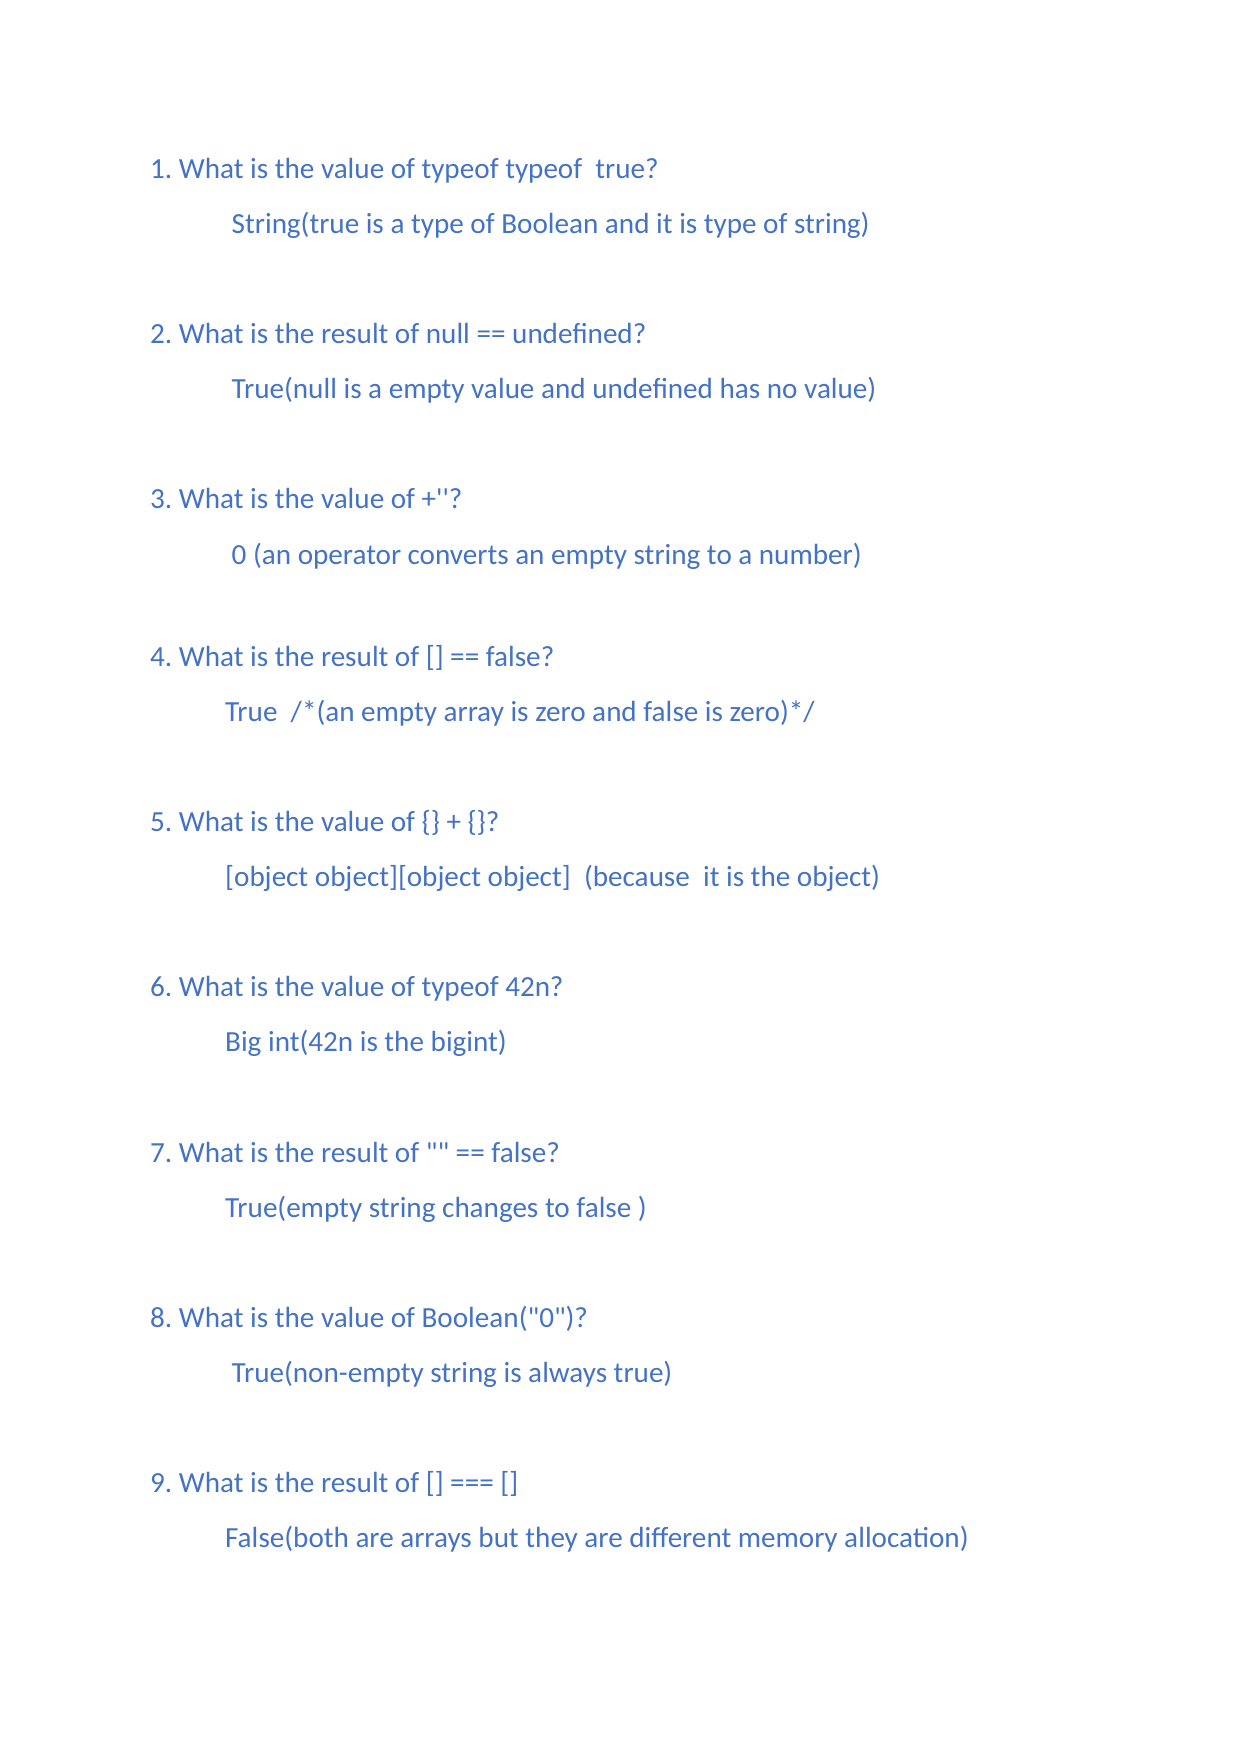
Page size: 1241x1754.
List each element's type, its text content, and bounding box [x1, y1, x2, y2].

text [object object][object object] (because it is the object) [150, 858, 1090, 894]
text True(empty string changes to false ) [225, 1189, 1090, 1224]
text 5. What is the value of {} + {}? [150, 803, 1090, 839]
text 1. What is the value of typeof typeof true? [150, 150, 1090, 186]
text False(both are arrays but they are different memory allocation) [150, 1519, 1090, 1555]
text 2. What is the result of null == undefined? [150, 315, 1090, 351]
text 4. What is the result of [] == false? [150, 638, 1090, 673]
text 0 (an operator converts an empty string to a number) [150, 536, 1090, 571]
text 7. What is the result of "" == false? [150, 1134, 1090, 1169]
text 6. What is the value of typeof 42n? [150, 968, 1090, 1004]
text True /*(an empty array is zero and false is zero)*/ [150, 693, 1090, 728]
text 3. What is the value of +''? [150, 481, 1090, 516]
text 8. What is the value of Boolean("0")? [150, 1299, 1090, 1334]
text String(true is a type of Boolean and it is type of string) [150, 205, 1090, 241]
text 9. What is the result of [] === [] [150, 1464, 1090, 1500]
text Big int(42n is the bigint) [225, 1023, 1090, 1059]
text True(non-empty string is always true) [150, 1354, 1090, 1390]
text True(null is a empty value and undefined has no value) [150, 370, 1090, 406]
